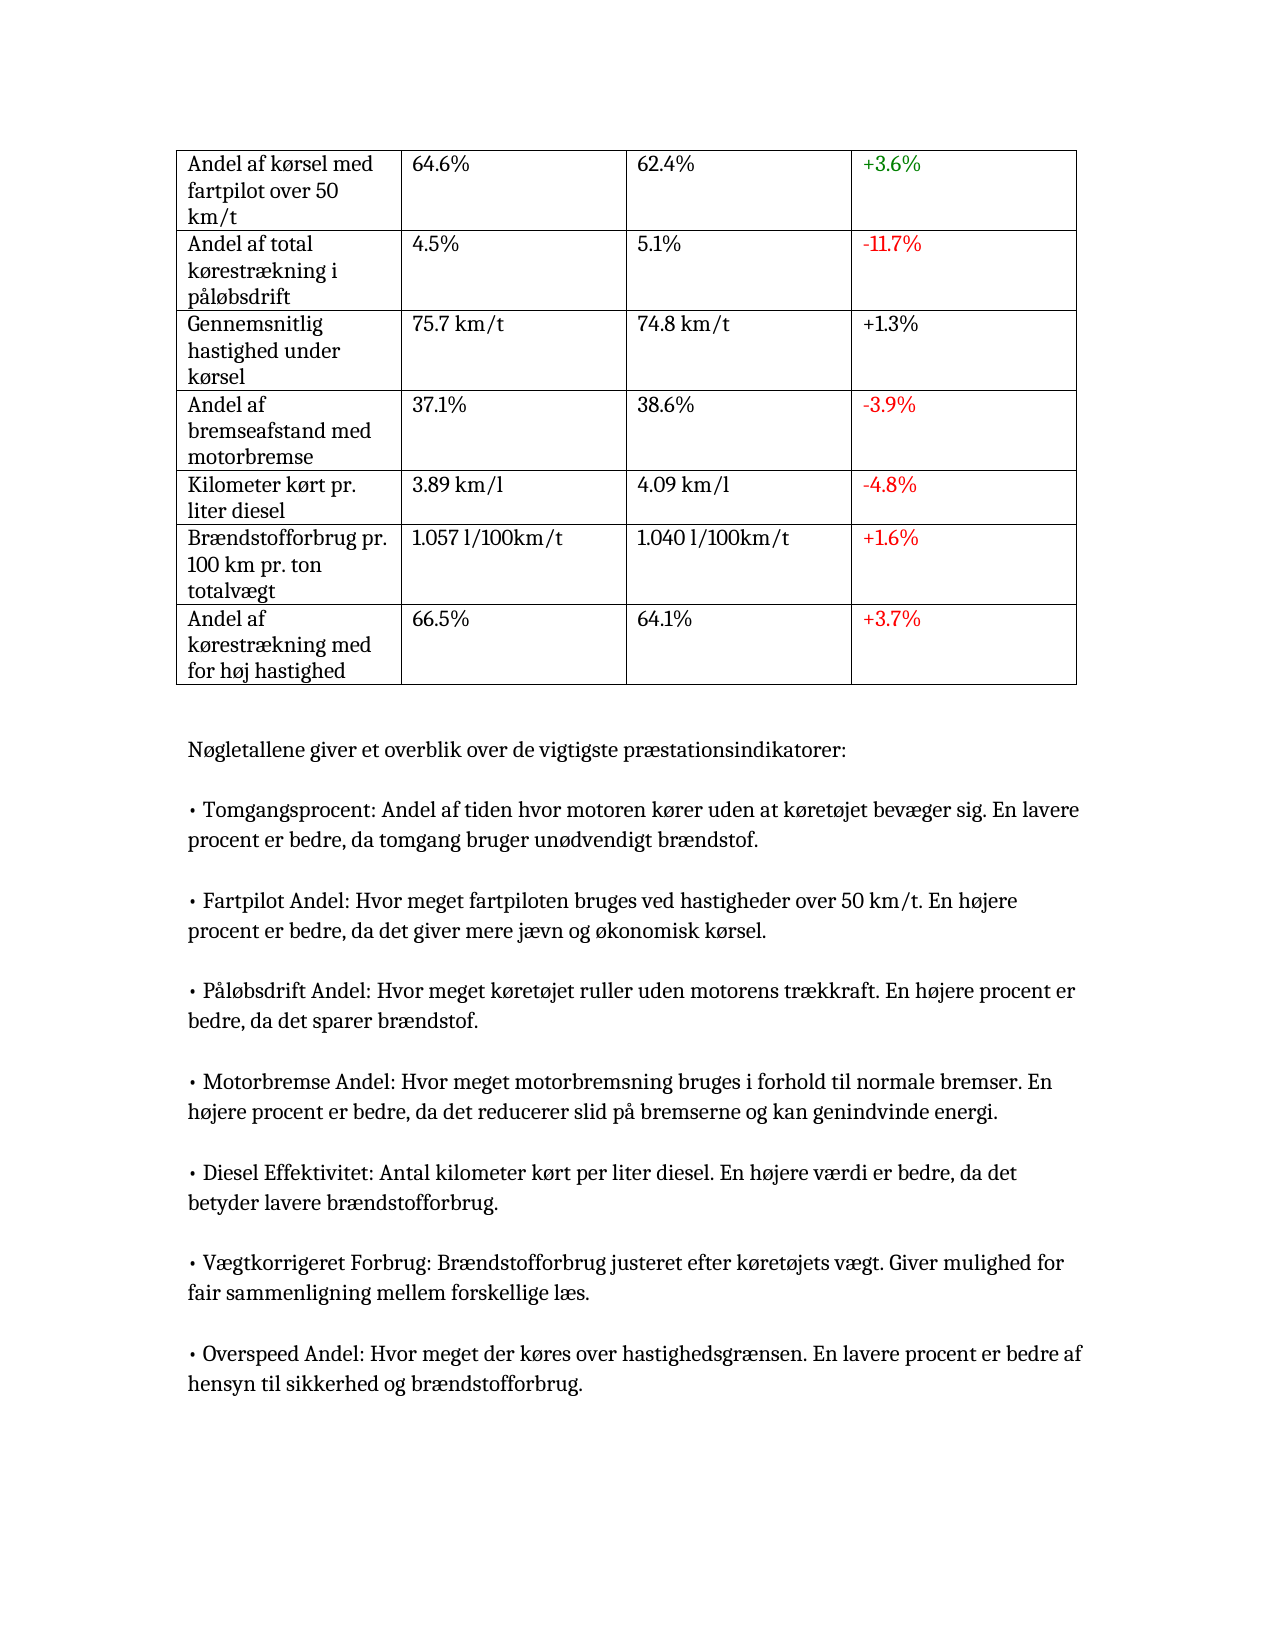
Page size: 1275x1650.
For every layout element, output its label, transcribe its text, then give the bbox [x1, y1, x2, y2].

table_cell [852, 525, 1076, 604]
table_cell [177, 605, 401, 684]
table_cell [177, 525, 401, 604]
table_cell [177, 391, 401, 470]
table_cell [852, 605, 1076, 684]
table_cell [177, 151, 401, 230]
text Nøgletallene giver et overblik over de vigtigste præstationsindikatorer: • Tomgangsprocent: Andel af tiden hvor motoren kører uden at køretøjet bevæger sig. En lavere procent er bedre, da tomgang bruger unødvendigt brændstof. • Fartpilot Andel: Hvor meget fartpiloten bruges ved hastigheder over 50 km/t. En højere procent er bedre, da det giver mere jævn og økonomisk kørsel. • Påløbsdrift Andel: Hvor meget køretøjet ruller uden motorens trækkraft. En højere procent er bedre, da det sparer brændstof. • Motorbremse Andel: Hvor meget motorbremsning bruges i forhold til normale bremser. En højere procent er bedre, da det reducerer slid på bremserne og kan genindvinde energi. • Diesel Effektivitet: Antal kilometer kørt per liter diesel. En højere værdi er bedre, da det betyder lavere brændstofforbrug. • Vægtkorrigeret Forbrug: Brændstofforbrug justeret efter køretøjets vægt. Giver mulighed for fair sammenligning mellem forskellige læs. • Overspeed Andel: Hvor meget der køres over hastighedsgrænsen. En lavere procent er bedre af hensyn til sikkerhed og brændstofforbrug. [187, 736, 1087, 1427]
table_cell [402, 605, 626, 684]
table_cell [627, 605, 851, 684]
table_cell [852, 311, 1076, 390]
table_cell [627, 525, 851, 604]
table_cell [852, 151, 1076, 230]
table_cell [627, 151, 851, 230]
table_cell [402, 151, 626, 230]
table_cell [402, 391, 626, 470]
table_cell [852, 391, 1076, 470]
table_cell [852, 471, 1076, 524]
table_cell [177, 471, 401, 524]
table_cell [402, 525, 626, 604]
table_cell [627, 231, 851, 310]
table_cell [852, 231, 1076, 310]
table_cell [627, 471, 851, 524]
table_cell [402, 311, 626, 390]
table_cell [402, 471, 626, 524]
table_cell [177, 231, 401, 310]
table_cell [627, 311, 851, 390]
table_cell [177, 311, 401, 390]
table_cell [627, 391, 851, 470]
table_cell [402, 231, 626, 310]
